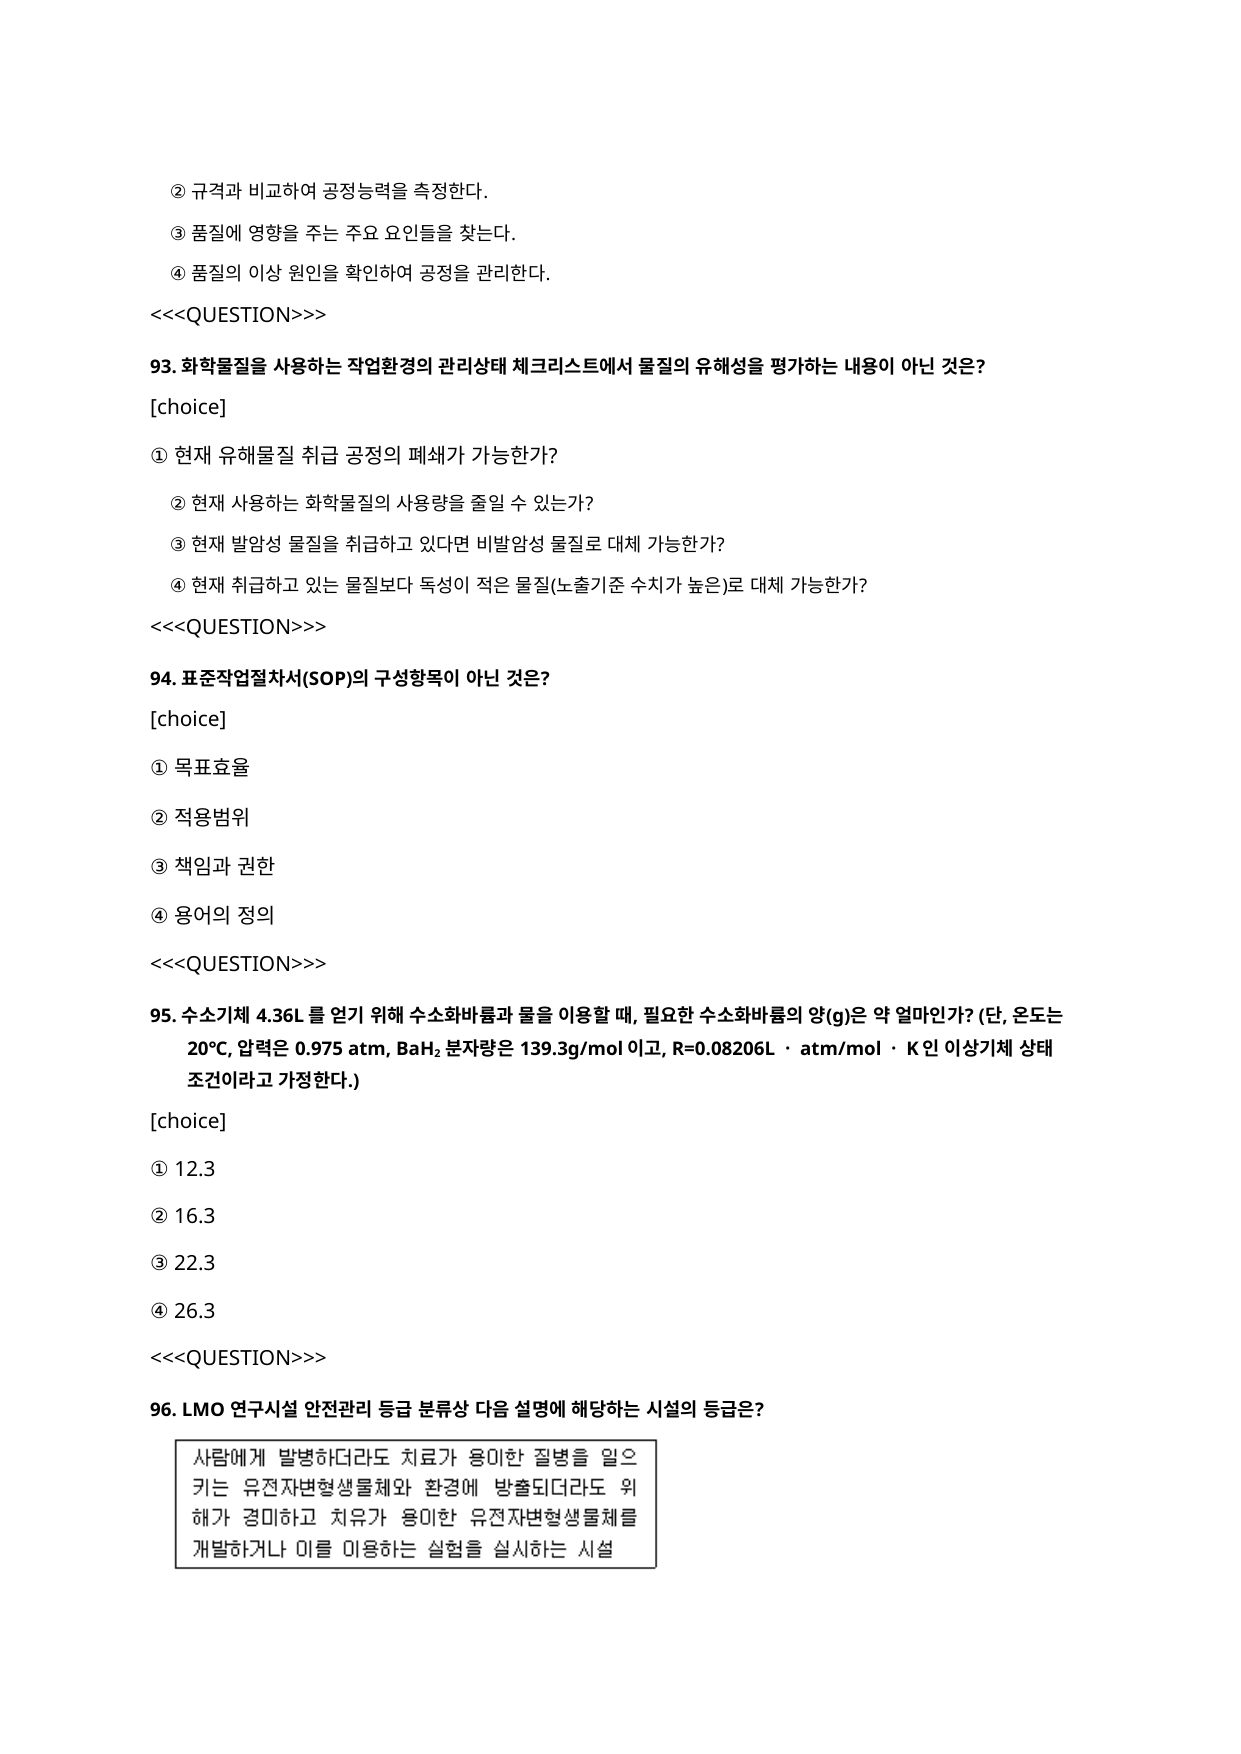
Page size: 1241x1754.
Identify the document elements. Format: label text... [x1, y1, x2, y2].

text ④ 26.3 [150, 1296, 1090, 1324]
text ④ 현재 취급하고 있는 물질보다 독성이 적은 물질(노출기준 수치가 높은)로 대체 가능한가? [150, 571, 1090, 598]
text ③ 22.3 [150, 1248, 1090, 1277]
text <<<QUESTION>>> [150, 300, 1090, 328]
text ② 현재 사용하는 화학물질의 사용량을 줄일 수 있는가? [150, 489, 1090, 516]
text <<<QUESTION>>> [150, 612, 1090, 640]
text [choice] [150, 704, 1090, 733]
text ③ 품질에 영향을 주는 주요 요인들을 찾는다. [150, 218, 1090, 245]
text ① 12.3 [150, 1154, 1090, 1182]
text ④ 용어의 정의 [150, 900, 1090, 930]
text 94. 표준작업절차서(SOP)의 구성항목이 아닌 것은? [150, 663, 1090, 691]
text ② 16.3 [150, 1201, 1090, 1230]
text 95. 수소기체 4.36L를 얻기 위해 수소화바륨과 물을 이용할 때, 필요한 수소화바륨의 양(g)은 약 얼마인가? (단, 온도는 20℃, 압력은 0.975 atm, BaH2 분자량은 139.3g/mol이고, R=0.08206Lㆍatm/molㆍK인 이상기체 상태 조건이라고 가정한다.) [150, 1001, 1090, 1093]
text ① 현재 유해물질 취급 공정의 폐쇄가 가능한가? [150, 440, 1090, 470]
picture [169, 1435, 665, 1577]
text 96. LMO 연구시설 안전관리 등급 분류상 다음 설명에 해당하는 시설의 등급은? [150, 1394, 1090, 1422]
text <<<QUESTION>>> [150, 1343, 1090, 1372]
text [choice] [150, 1107, 1090, 1135]
text ③ 현재 발암성 물질을 취급하고 있다면 비발암성 물질로 대체 가능한가? [150, 530, 1090, 557]
text <<<QUESTION>>> [150, 949, 1090, 977]
text ① 목표효율 [150, 752, 1090, 782]
text ④ 품질의 이상 원인을 확인하여 공정을 관리한다. [150, 259, 1090, 286]
text ③ 책임과 권한 [150, 850, 1090, 881]
text ② 규격과 비교하여 공정능력을 측정한다. [150, 177, 1090, 204]
text ② 적용범위 [150, 801, 1090, 831]
text [choice] [150, 392, 1090, 421]
text 93. 화학물질을 사용하는 작업환경의 관리상태 체크리스트에서 물질의 유해성을 평가하는 내용이 아닌 것은? [150, 351, 1090, 379]
